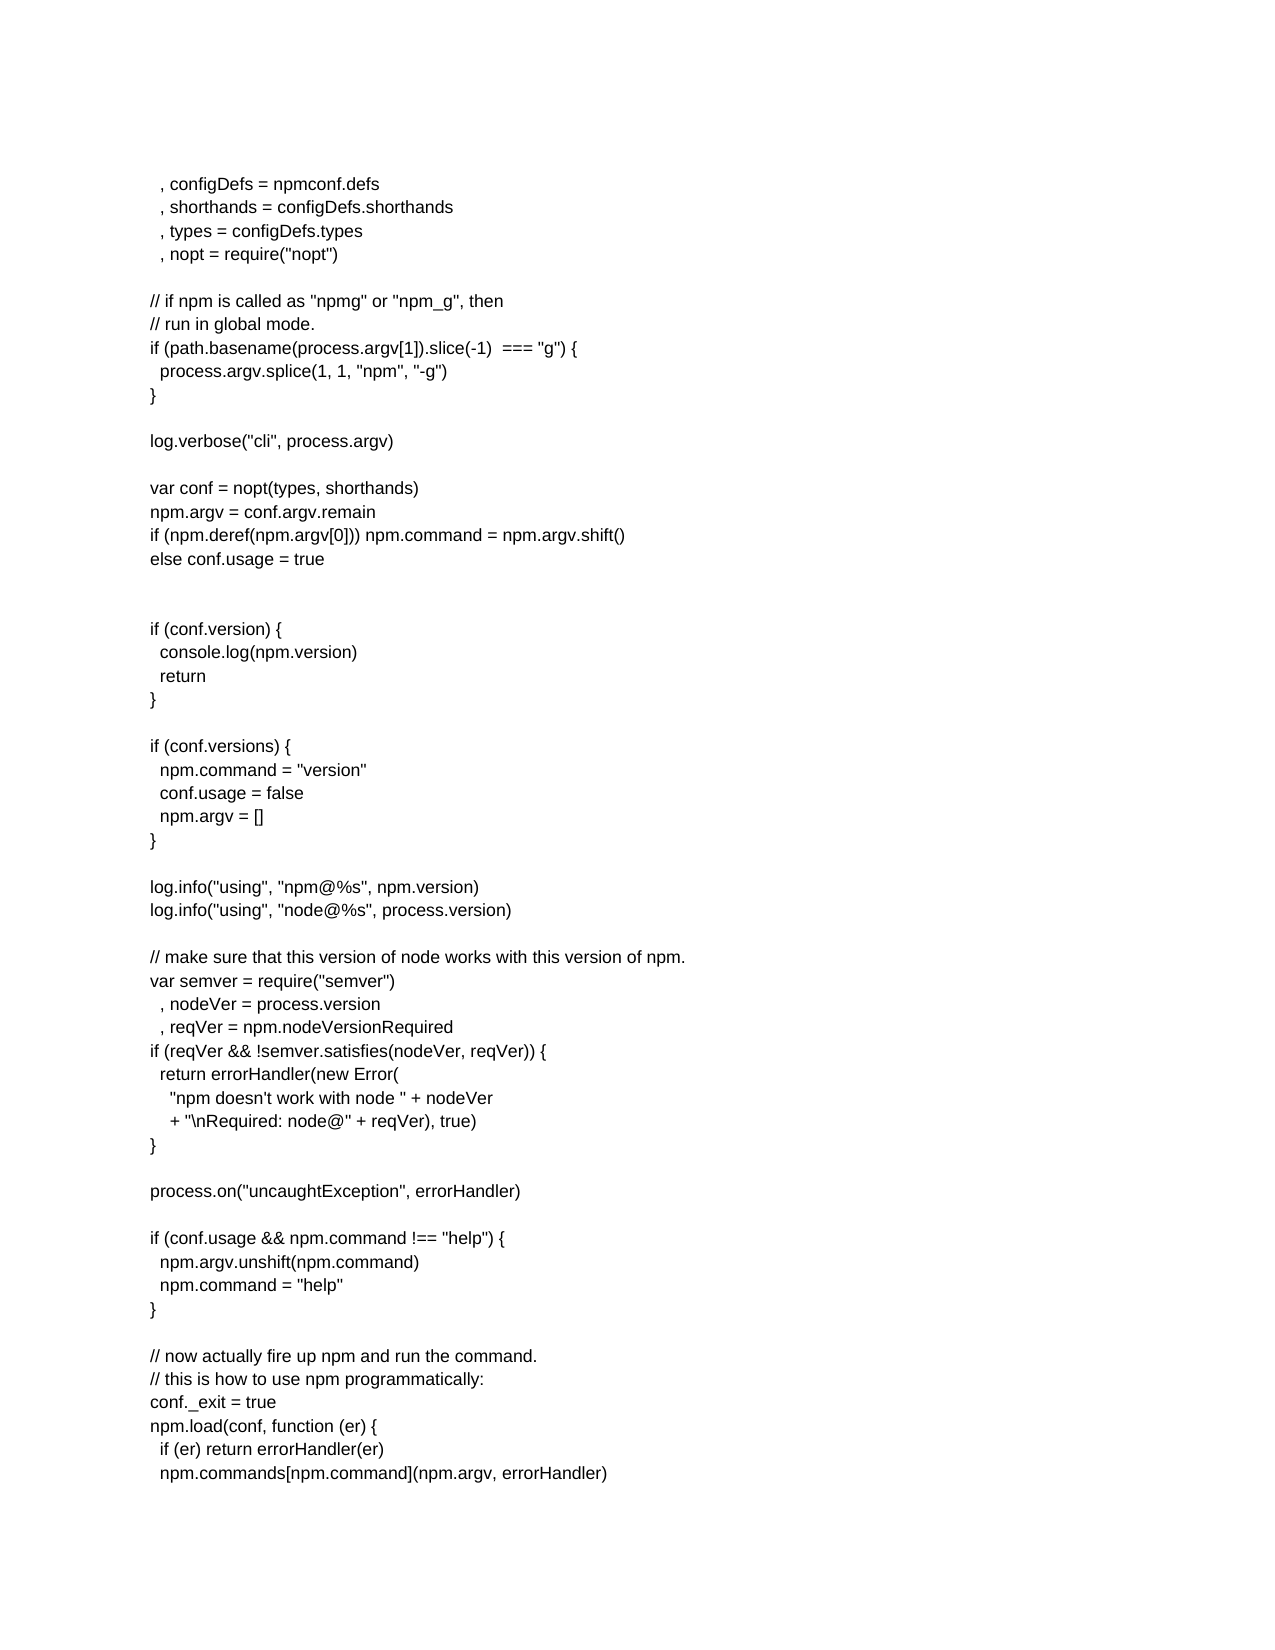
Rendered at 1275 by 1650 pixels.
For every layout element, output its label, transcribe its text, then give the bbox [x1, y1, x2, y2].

text return [150, 666, 1125, 686]
text npm.argv.unshift(npm.command) [150, 1252, 1125, 1272]
text // now actually fire up npm and run the command. [150, 1345, 1125, 1366]
text if (conf.usage && npm.command !== "help") { [150, 1228, 1125, 1248]
text , nopt = require("nopt") [150, 244, 1125, 264]
text process.on("uncaughtException", errorHandler) [150, 1181, 1125, 1202]
text if (path.basename(process.argv[1]).slice(-1) === "g") { [150, 337, 1125, 358]
text log.info("using", "npm@%s", npm.version) [150, 877, 1125, 897]
text log.verbose("cli", process.argv) [150, 431, 1125, 452]
text var conf = nopt(types, shorthands) [150, 478, 1125, 498]
text if (conf.version) { [150, 619, 1125, 639]
text , types = configDefs.types [150, 220, 1125, 241]
text npm.argv = conf.argv.remain [150, 502, 1125, 522]
text npm.command = "help" [150, 1275, 1125, 1295]
text conf._exit = true [150, 1392, 1125, 1413]
text if (conf.versions) { [150, 736, 1125, 756]
text conf.usage = false [150, 783, 1125, 803]
text // make sure that this version of node works with this version of npm. [150, 947, 1125, 967]
text // this is how to use npm programmatically: [150, 1369, 1125, 1389]
text } [150, 689, 1125, 709]
text var semver = require("semver") [150, 970, 1125, 991]
text } [150, 1134, 1125, 1155]
text , shorthands = configDefs.shorthands [150, 197, 1125, 217]
text process.argv.splice(1, 1, "npm", "-g") [150, 361, 1125, 381]
text else conf.usage = true [150, 548, 1125, 569]
text npm.argv = [] [150, 806, 1125, 827]
text if (er) return errorHandler(er) [150, 1439, 1125, 1459]
text , nodeVer = process.version [150, 994, 1125, 1014]
text npm.command = "version" [150, 759, 1125, 780]
text } [150, 1298, 1125, 1319]
text return errorHandler(new Error( [150, 1064, 1125, 1084]
text // run in global mode. [150, 314, 1125, 334]
text } [150, 384, 1125, 405]
text npm.commands[npm.command](npm.argv, errorHandler) [150, 1462, 1125, 1483]
text if (npm.deref(npm.argv[0])) npm.command = npm.argv.shift() [150, 525, 1125, 545]
text if (reqVer && !semver.satisfies(nodeVer, reqVer)) { [150, 1041, 1125, 1061]
text console.log(npm.version) [150, 642, 1125, 663]
text // if npm is called as "npmg" or "npm_g", then [150, 291, 1125, 311]
text npm.load(conf, function (er) { [150, 1416, 1125, 1436]
text , reqVer = npm.nodeVersionRequired [150, 1017, 1125, 1038]
text log.info("using", "node@%s", process.version) [150, 900, 1125, 920]
text , configDefs = npmconf.defs [150, 173, 1125, 194]
text + "\nRequired: node@" + reqVer), true) [150, 1111, 1125, 1131]
text "npm doesn't work with node " + nodeVer [150, 1087, 1125, 1108]
text } [150, 830, 1125, 850]
